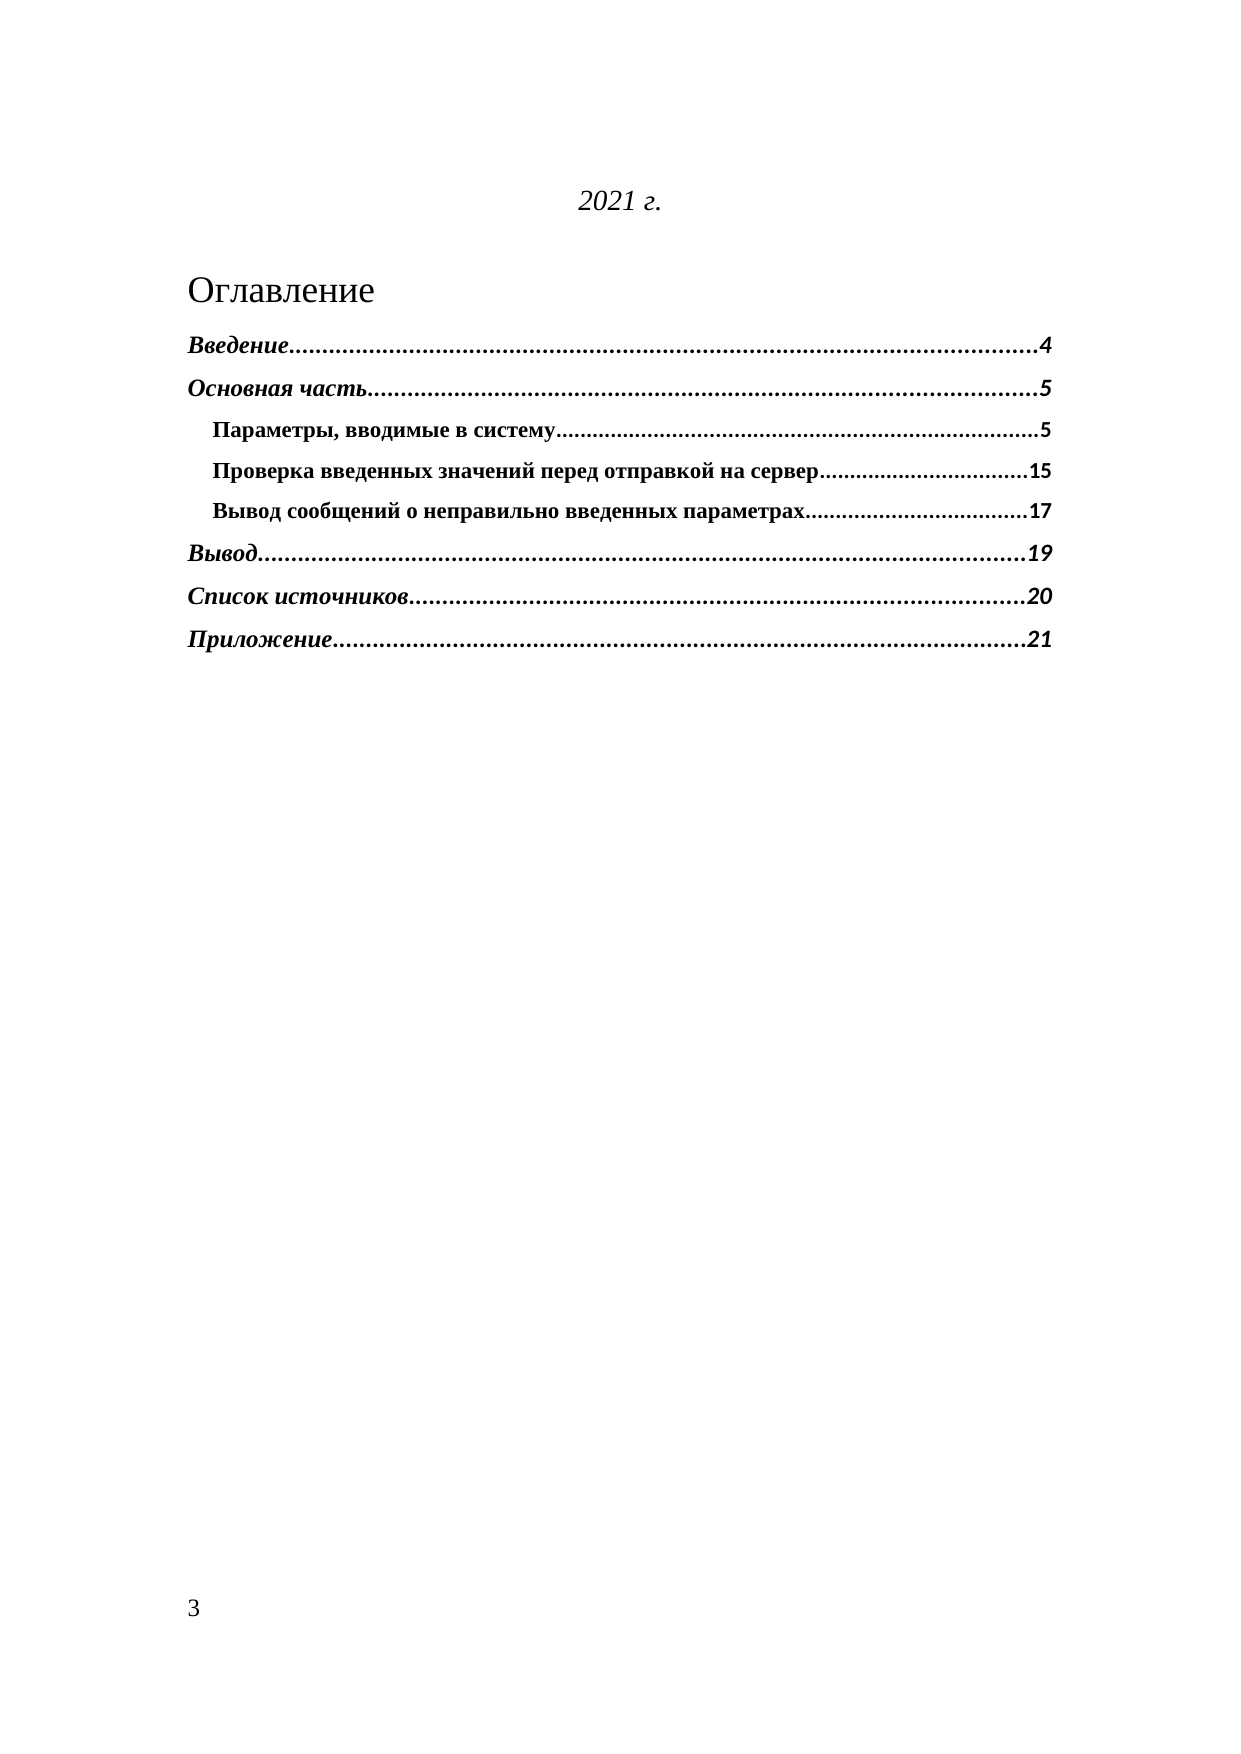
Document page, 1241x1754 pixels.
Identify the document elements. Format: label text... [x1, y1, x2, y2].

text 2021 г. [187, 183, 1053, 217]
